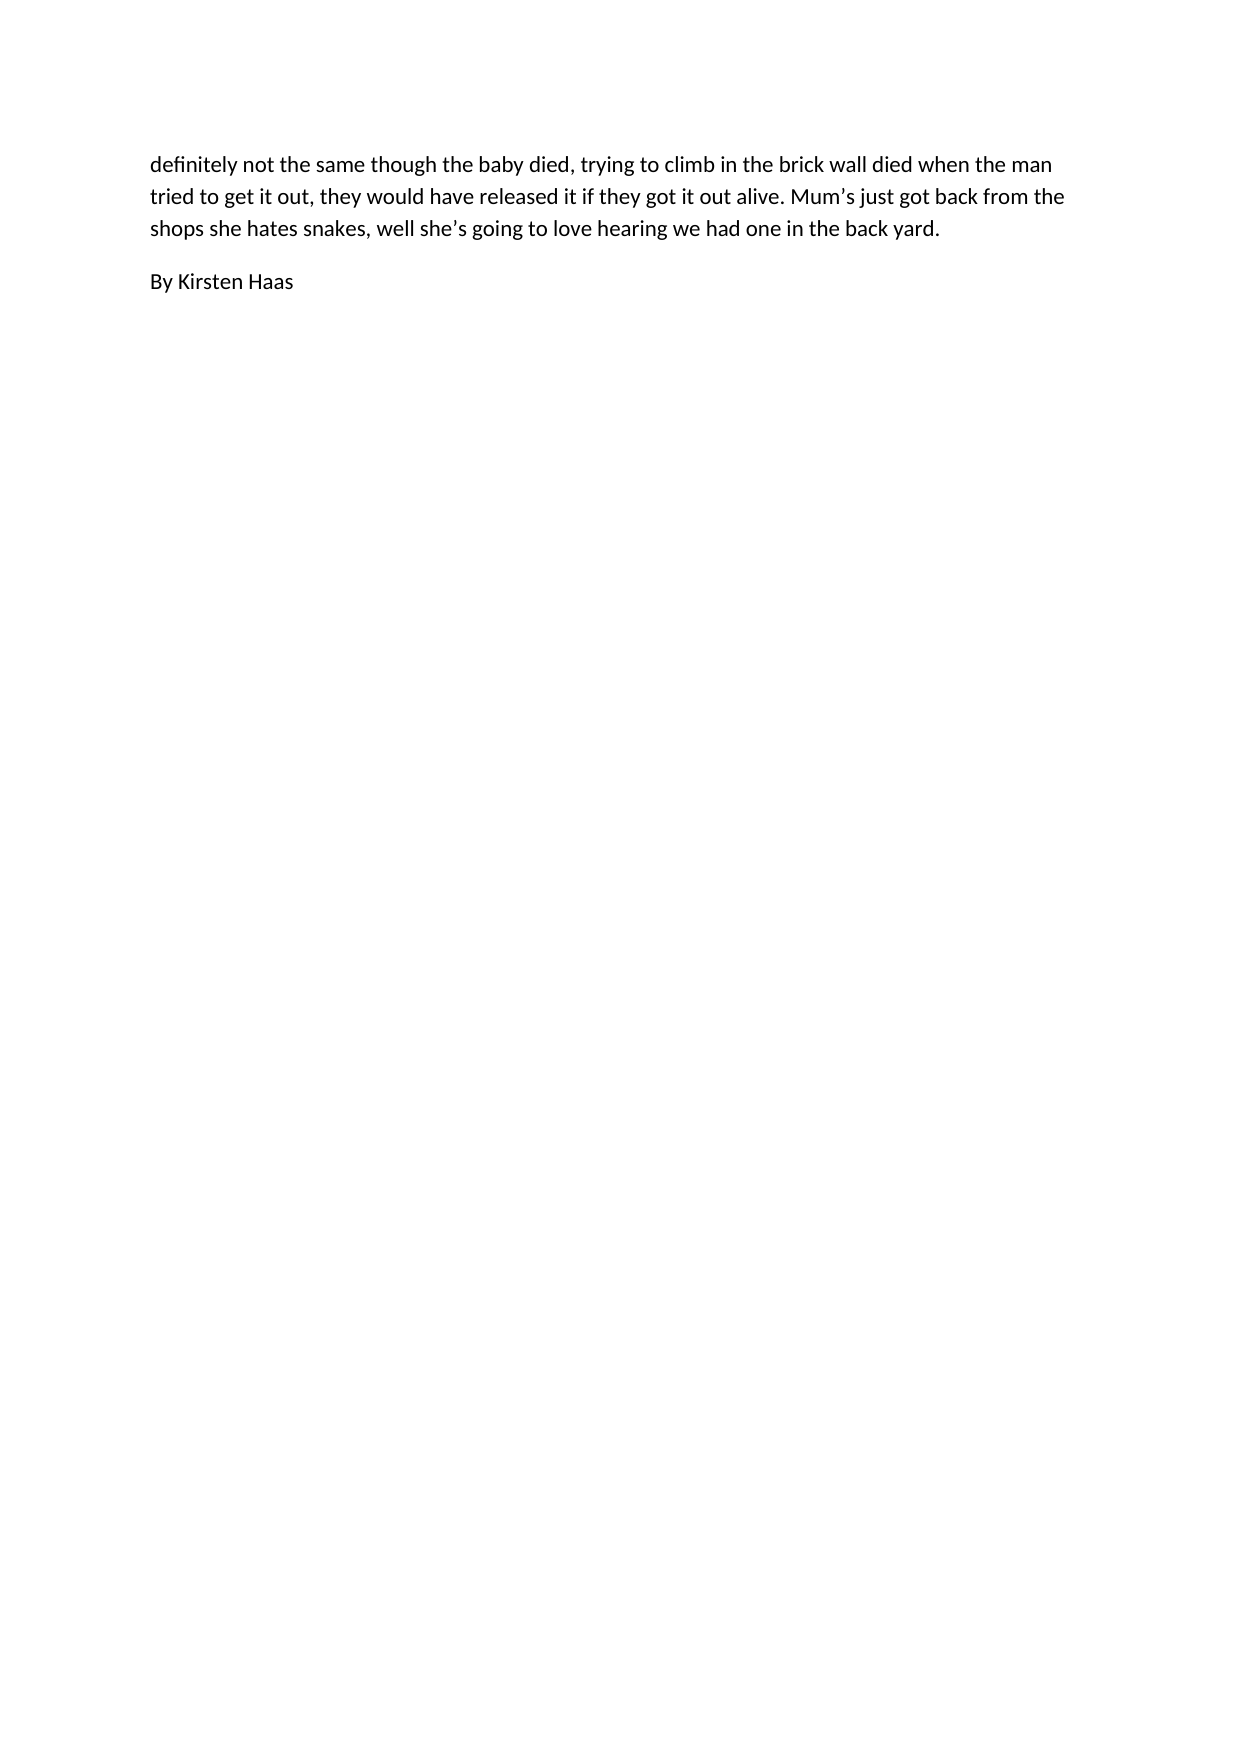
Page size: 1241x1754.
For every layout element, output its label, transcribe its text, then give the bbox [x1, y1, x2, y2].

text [150, 150, 1090, 242]
text By Kirsten Haas [150, 267, 1090, 295]
